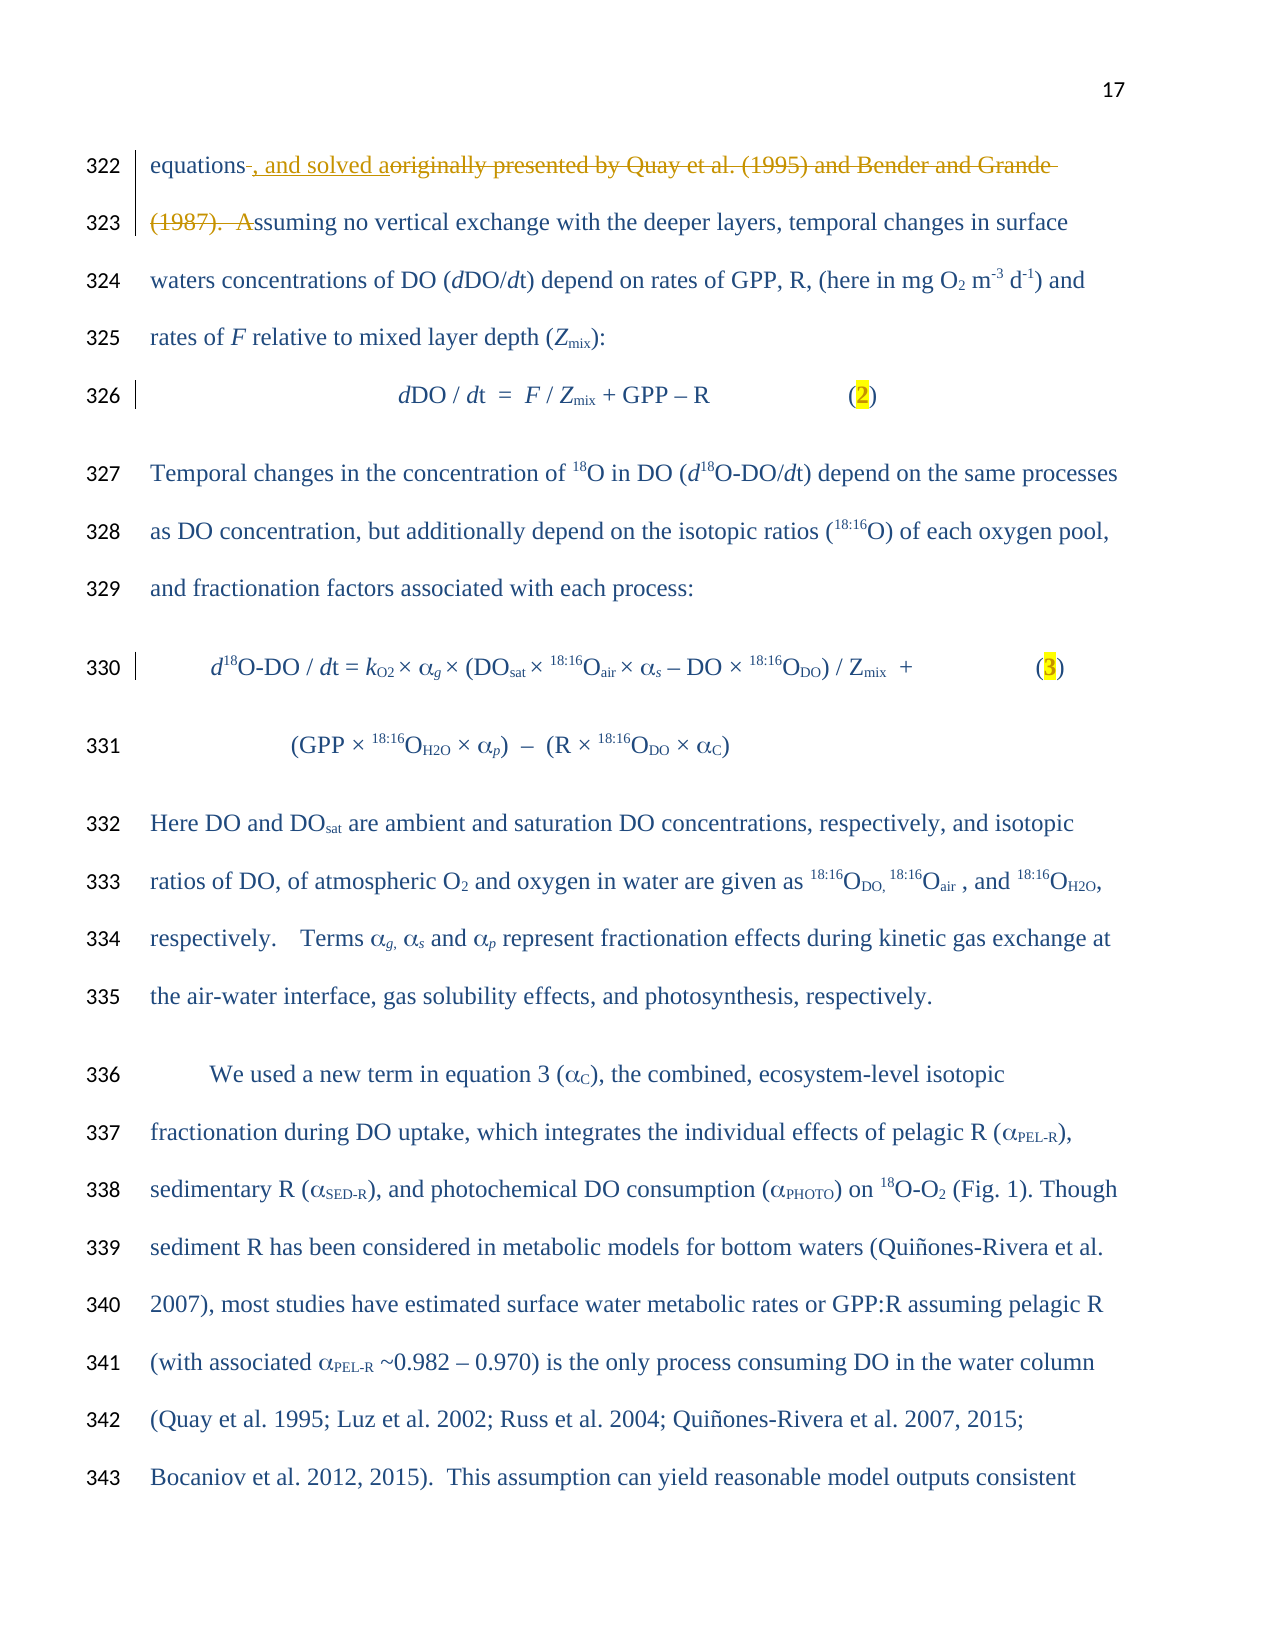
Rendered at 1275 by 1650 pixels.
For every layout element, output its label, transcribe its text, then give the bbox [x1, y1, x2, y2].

text Temporal changes in the concentration of 18O in DO (d18O-DO/dt) depend on the same processes as DO concentration, but additionally depend on the isotopic ratios (18:16O) of each oxygen pool, and fractionation factors associated with each process: [150, 458, 1125, 602]
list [150, 150, 1125, 351]
text (GPP × 18:16OH2O × p) – (R × 18:16ODO × C) [150, 730, 1125, 759]
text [150, 1059, 1125, 1490]
text dDO / dt = F / Zmix + GPP – R (2) [869, 380, 1125, 409]
text dDO / dt = F / Zmix + GPP – R (2) [150, 380, 856, 409]
text Here DO and DOsat are ambient and saturation DO concentrations, respectively, and isotopic ratios of DO, of atmospheric O2 and oxygen in water are given as 18:16ODO, 18:16Oair , and 18:16OH2O, respectively. Terms g, s and p represent fractionation effects during kinetic gas exchange at the air-water interface, gas solubility effects, and photosynthesis, respectively. [150, 808, 1125, 1009]
text d18O-DO / dt = kO2 × g × (DOsat × 18:16Oair × s – DO × 18:16ODO) / Zmix + (3) [150, 652, 1044, 680]
